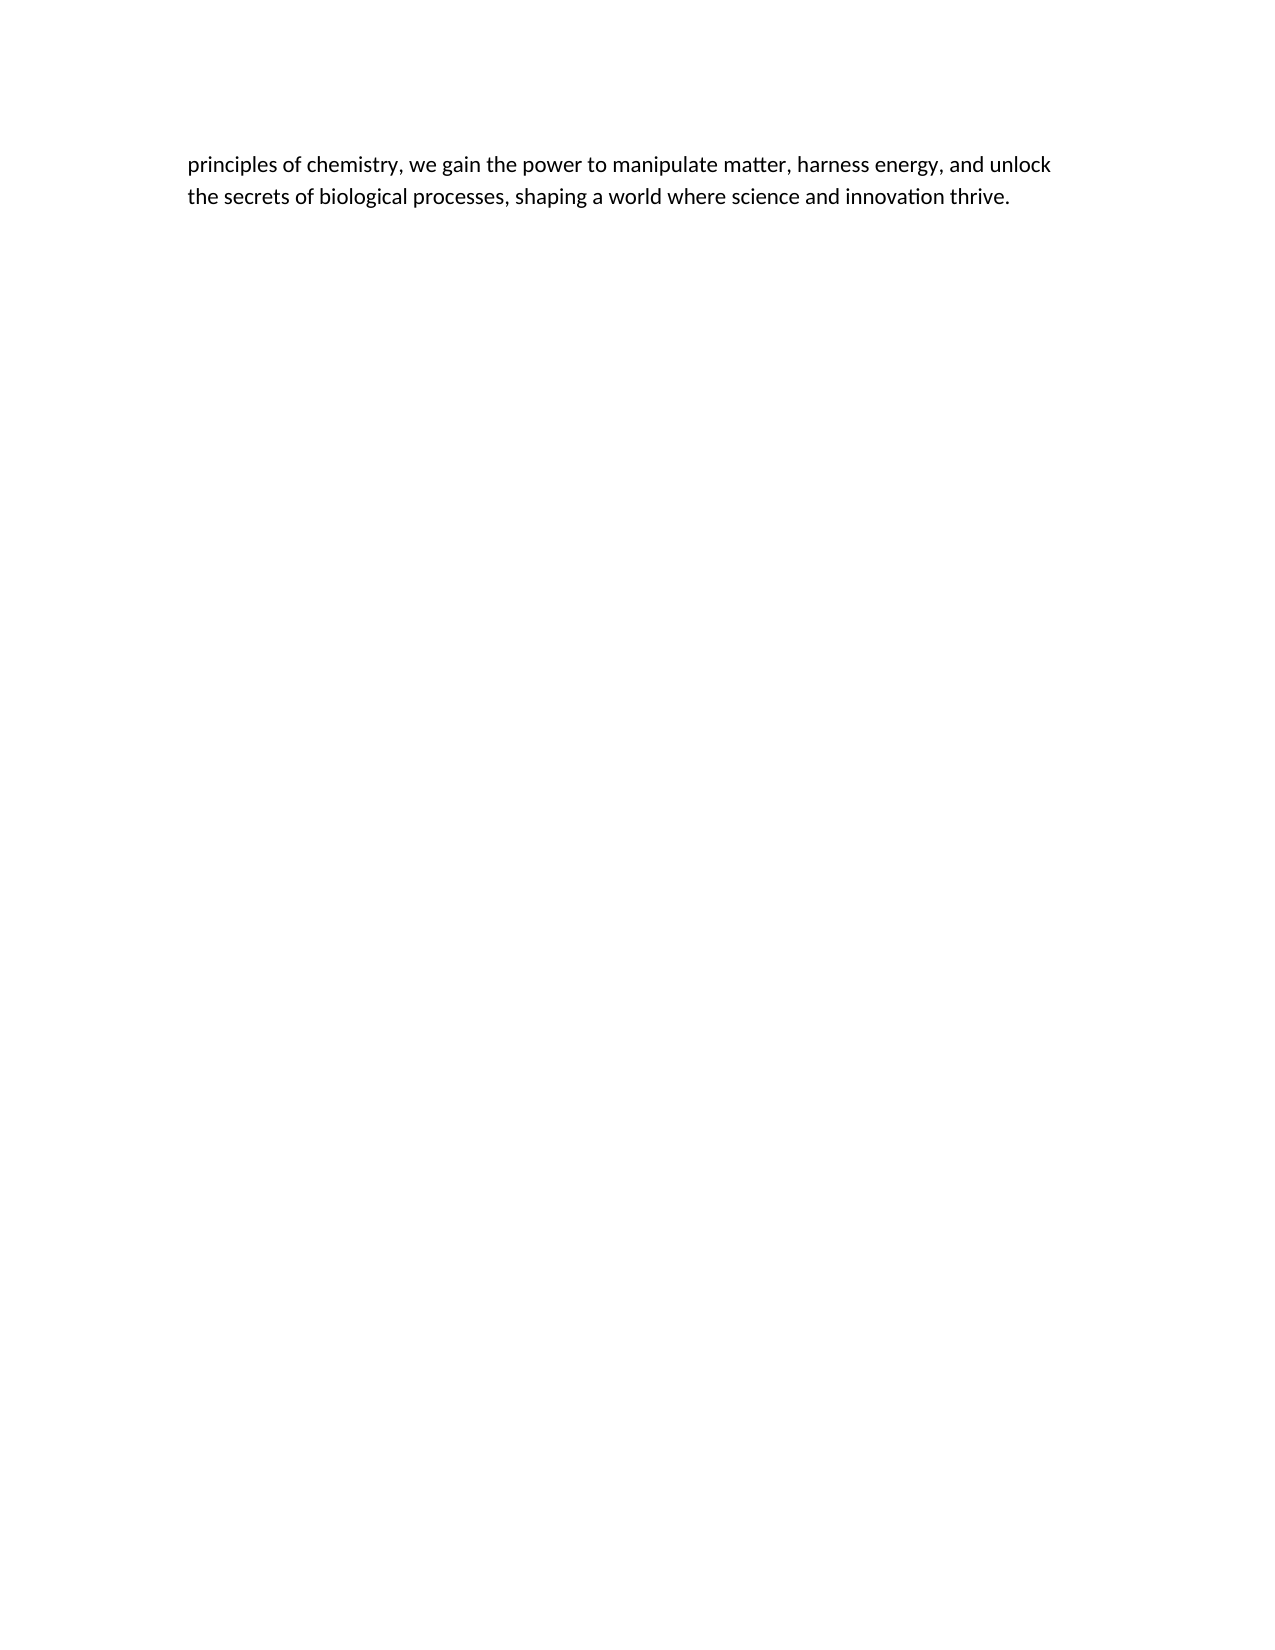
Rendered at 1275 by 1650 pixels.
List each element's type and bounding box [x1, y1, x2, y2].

text [187, 150, 1087, 210]
